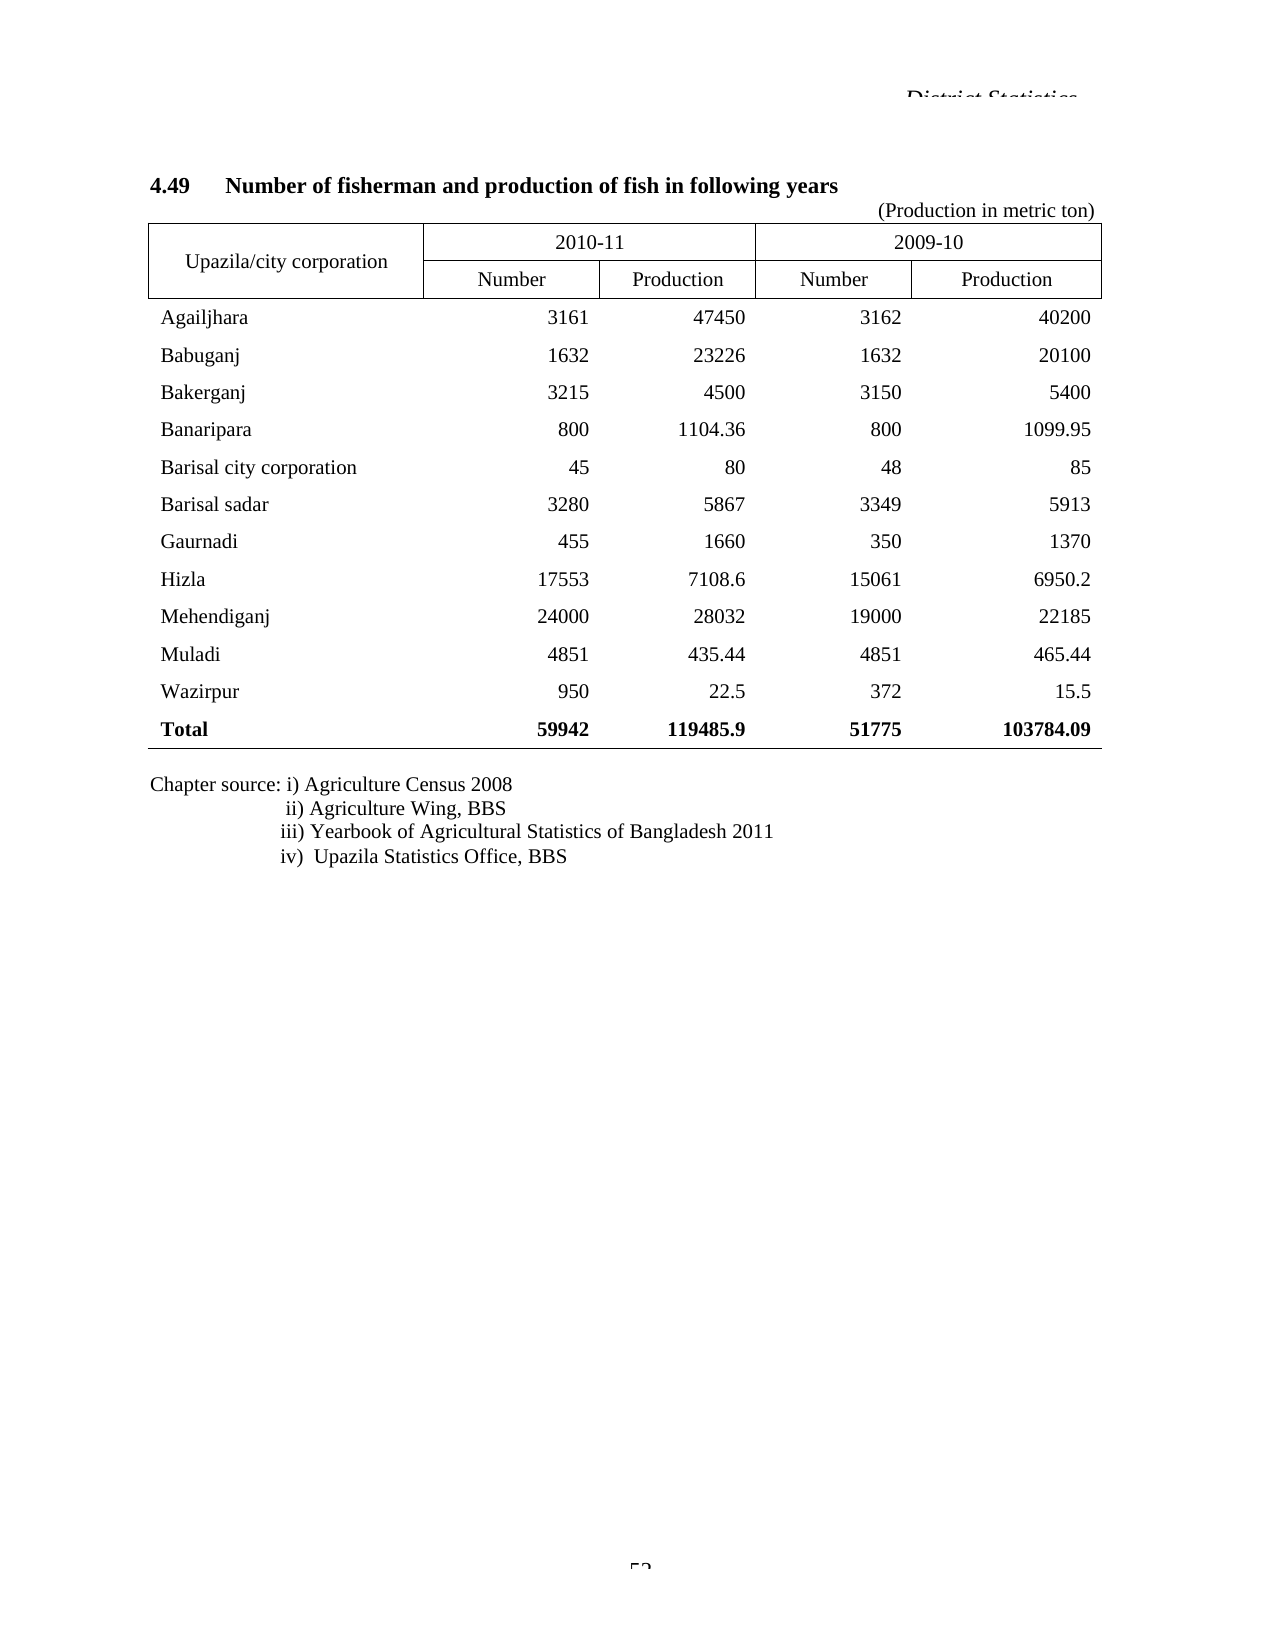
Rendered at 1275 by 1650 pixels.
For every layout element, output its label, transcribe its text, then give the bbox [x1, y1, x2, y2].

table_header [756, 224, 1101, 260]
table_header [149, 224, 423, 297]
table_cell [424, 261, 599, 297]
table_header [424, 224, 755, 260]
list Agriculture Wing, BBS [285, 796, 1158, 820]
text (Production in metric ton) [878, 198, 1158, 222]
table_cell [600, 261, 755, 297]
list Upazila Statistics Office, BBS [280, 844, 1158, 868]
list Number of fisherman and production of fish in following years [150, 172, 1158, 198]
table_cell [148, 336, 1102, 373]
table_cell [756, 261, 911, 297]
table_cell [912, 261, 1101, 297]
text Chapter source: i) Agriculture Census 2008 [150, 772, 1158, 796]
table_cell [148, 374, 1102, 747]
list Yearbook of Agricultural Statistics of Bangladesh 2011 [280, 820, 1158, 844]
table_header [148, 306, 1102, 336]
